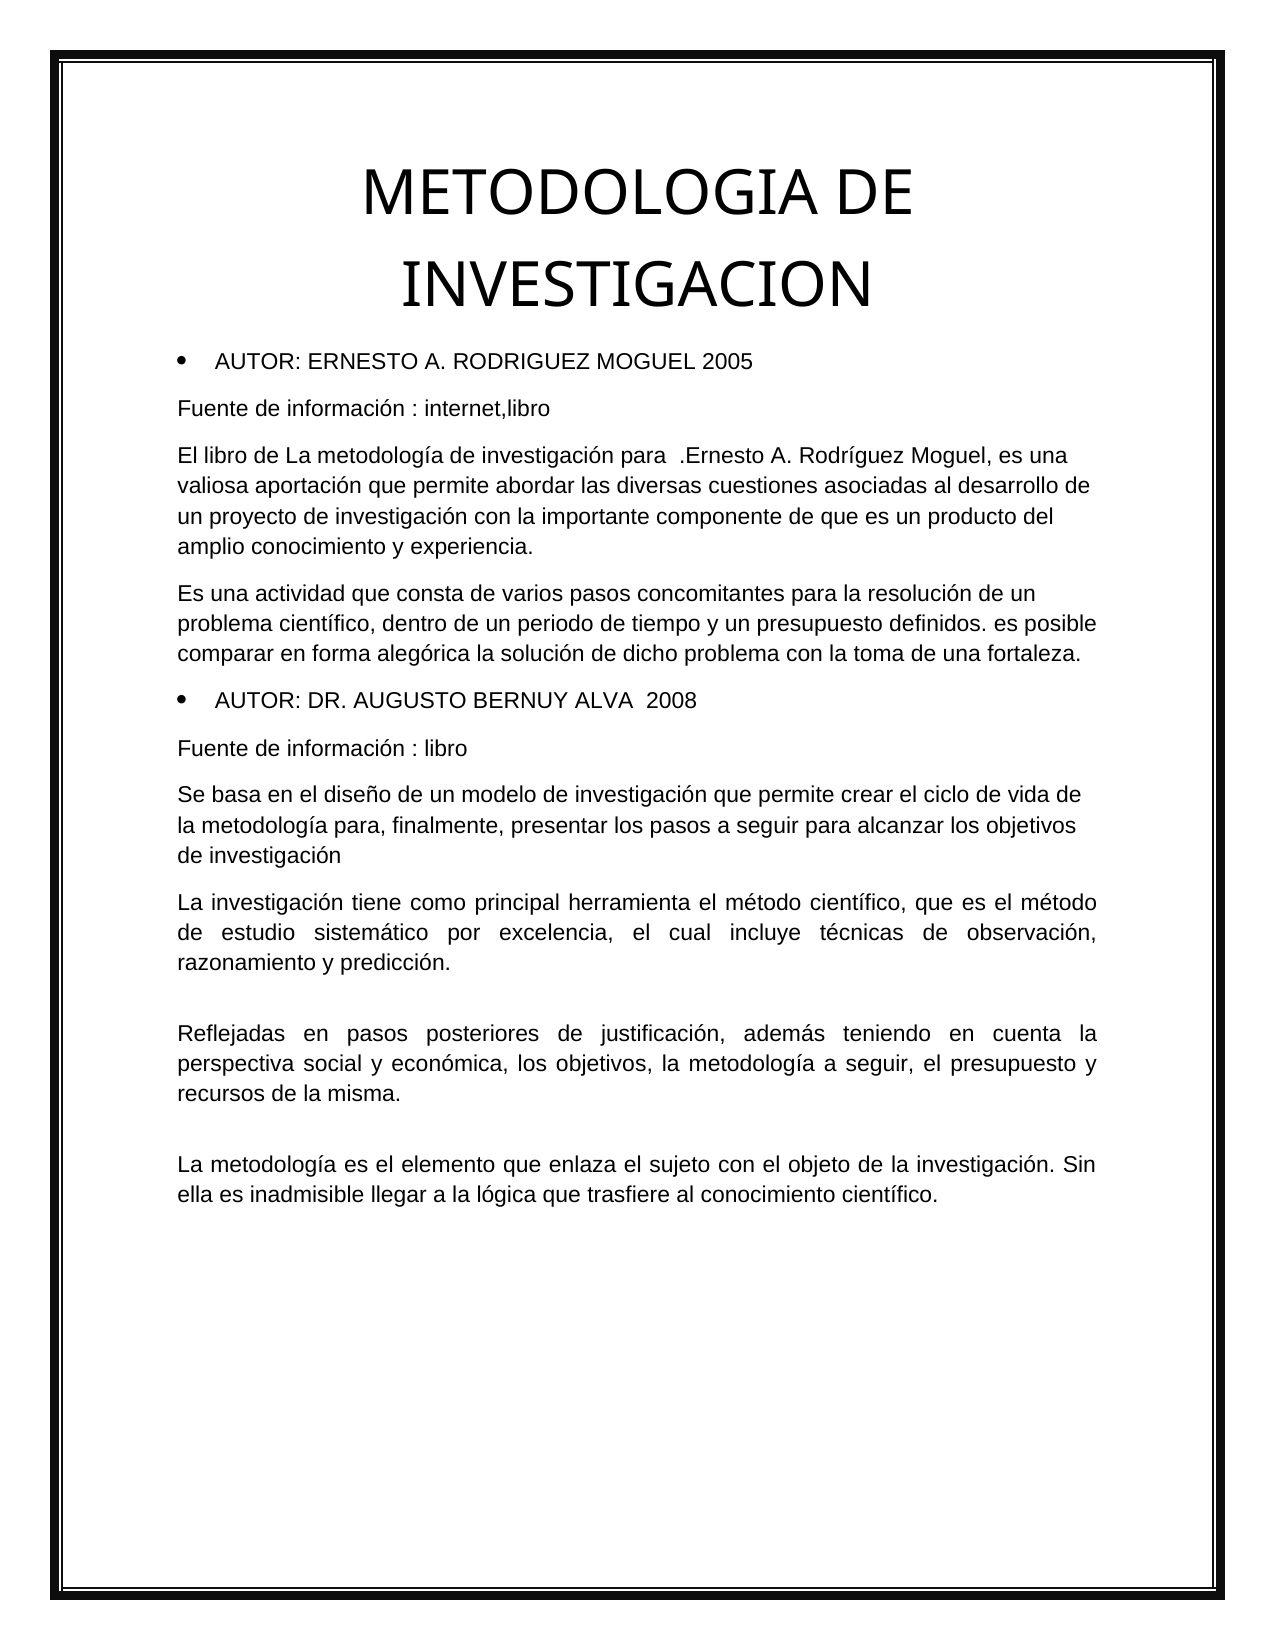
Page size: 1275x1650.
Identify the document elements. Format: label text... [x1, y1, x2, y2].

text Fuente de información : internet,libro [177, 395, 1098, 422]
text METODOLOGIA DE INVESTIGACION [177, 147, 1098, 324]
text La metodología es el elemento que enlaza el sujeto con el objeto de la investigación. Sin ella es inadmisible llegar a la lógica que trasfiere al conocimiento científico. [177, 1151, 1098, 1208]
text Fuente de información : libro [177, 734, 1098, 761]
text La investigación tiene como principal herramienta el método científico, que es el método de estudio sistemático por excelencia, el cual incluye técnicas de observación, razonamiento y predicción. [177, 889, 1098, 976]
list AUTOR: DR. AUGUSTO BERNUY ALVA 2008 [177, 687, 1098, 714]
text Reflejadas en pasos posteriores de justificación, además teniendo en cuenta la perspectiva social y económica, los objetivos, la metodología a seguir, el presupuesto y recursos de la misma. [177, 1020, 1098, 1107]
text Se basa en el diseño de un modelo de investigación que permite crear el ciclo de vida de la metodología para, finalmente, presentar los pasos a seguir para alcanzar los objetivos de investigación [177, 781, 1098, 868]
list AUTOR: ERNESTO A. RODRIGUEZ MOGUEL 2005 [177, 348, 1098, 375]
text Es una actividad que consta de varios pasos concomitantes para la resolución de un problema científico, dentro de un periodo de tiempo y un presupuesto definidos. es posible comparar en forma alegórica la solución de dicho problema con la toma de una fortaleza. [177, 580, 1098, 667]
text El libro de La metodología de investigación para .Ernesto A. Rodríguez Moguel, es una valiosa aportación que permite abordar las diversas cuestiones asociadas al desarrollo de un proyecto de investigación con la importante componente de que es un producto del amplio conocimiento y experiencia. [177, 442, 1098, 559]
